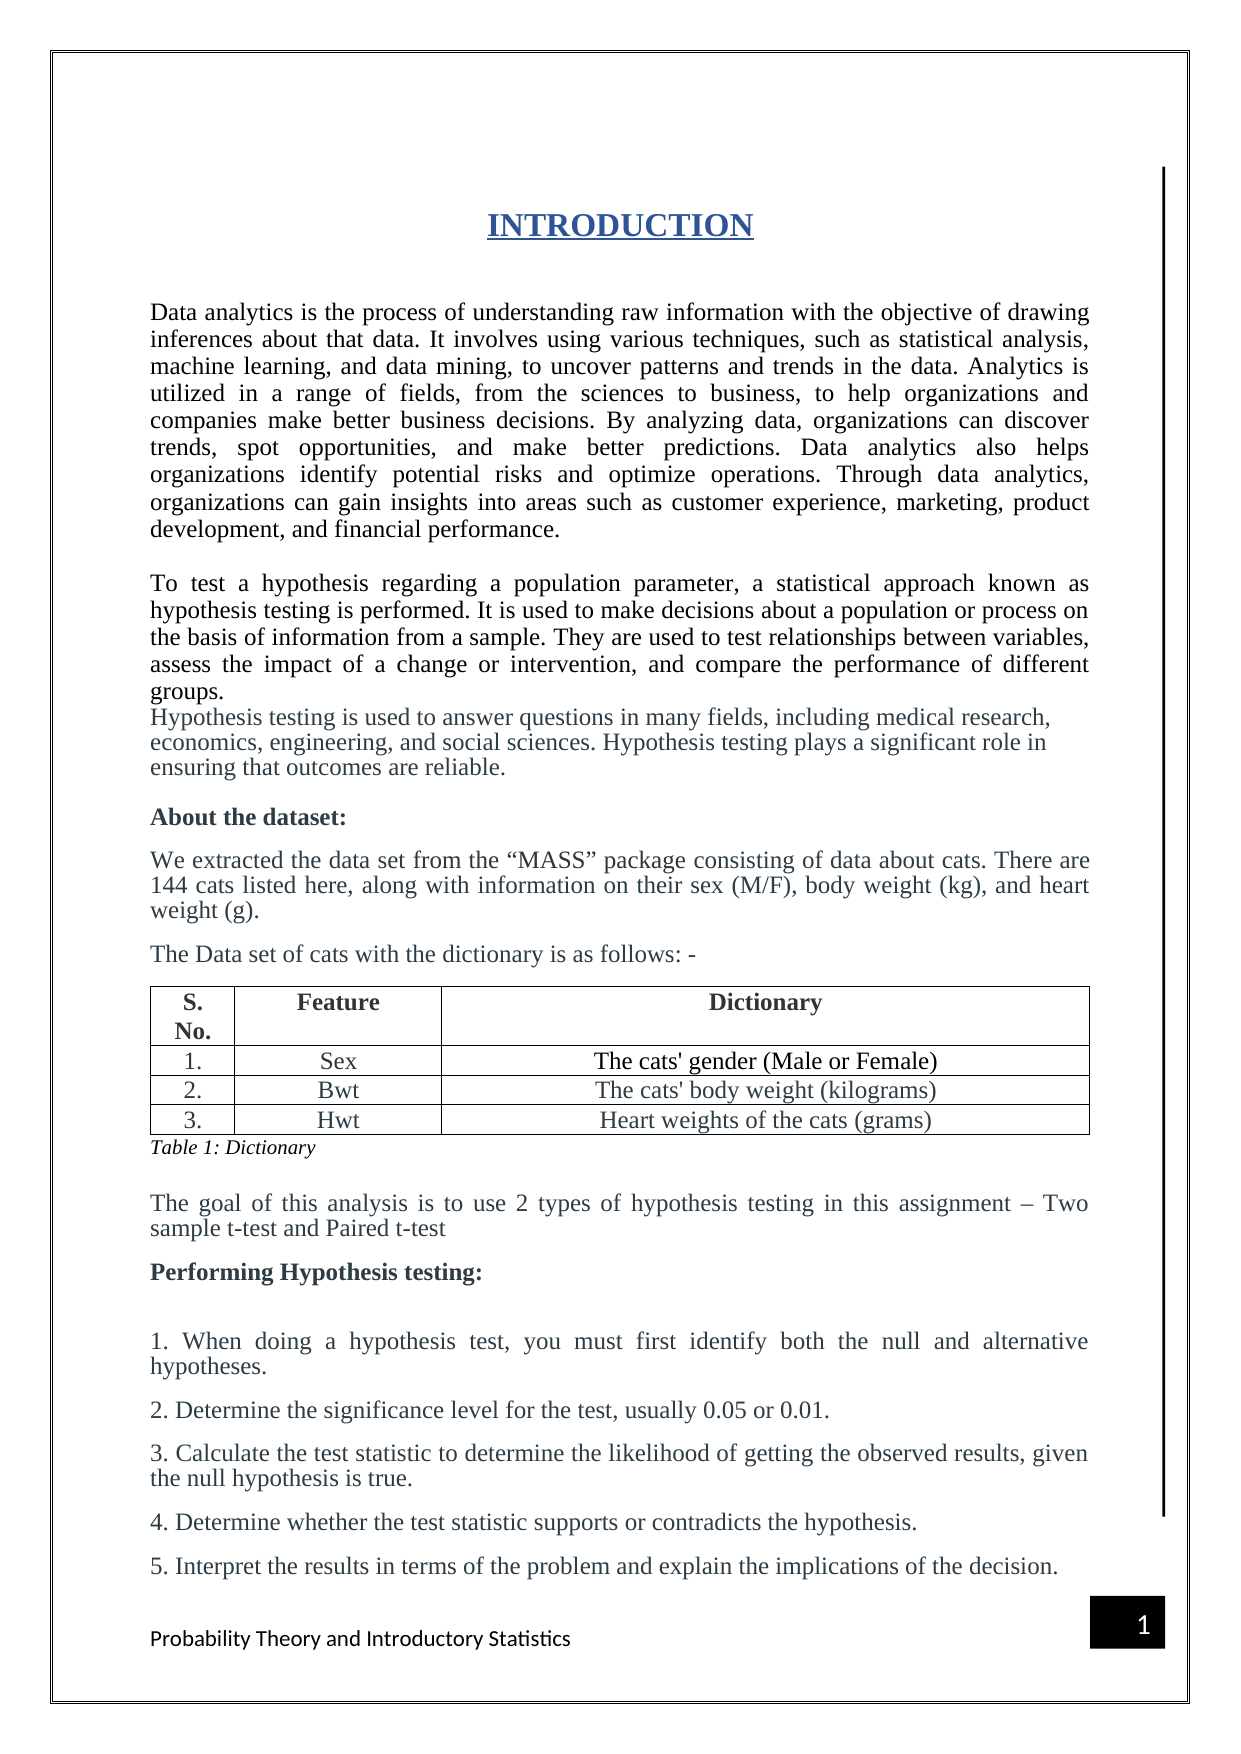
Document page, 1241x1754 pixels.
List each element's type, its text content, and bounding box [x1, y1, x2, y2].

table_cell 2. [151, 1076, 234, 1104]
table_cell Bwt [235, 1076, 441, 1104]
table_cell The cats' body weight (kilograms) [442, 1076, 1089, 1104]
text 1. When doing a hypothesis test, you must first identify both the null and alternative hypotheses. [150, 1304, 1090, 1379]
text The goal of this analysis is to use 2 types of hypothesis testing in this assignment – Two sample t-test and Paired t-test [150, 1192, 1090, 1242]
text Performing Hypothesis testing: [150, 1261, 1090, 1286]
text The Data set of cats with the dictionary is as follows: - [150, 942, 1090, 967]
table_cell 3. [151, 1105, 234, 1134]
text Hypothesis testing is used to answer questions in many fields, including medical research, economics, engineering, and social sciences. Hypothesis testing plays a significant role in ensuring that outcomes are reliable. [150, 705, 1090, 780]
table_header Feature [235, 987, 441, 1045]
text 4. Determine whether the test statistic supports or contradicts the hypothesis. [150, 1511, 1090, 1536]
table_cell Sex [235, 1046, 441, 1074]
subtitle INTRODUCTION [150, 205, 1090, 243]
text 3. Calculate the test statistic to determine the likelihood of getting the observed results, given the null hypothesis is true. [150, 1442, 1090, 1492]
table_cell 1. [151, 1046, 234, 1074]
table_header Dictionary [442, 987, 1089, 1045]
table_cell Hwt [235, 1105, 441, 1134]
text Table 1: Dictionary [150, 1135, 1090, 1159]
text About the dataset: [150, 805, 1090, 830]
text Data analytics is the process of understanding raw information with the objective of drawing inferences about that data. It involves using various techniques, such as statistical analysis, machine learning, and data mining, to uncover patterns and trends in the data. Analytics is utilized in a range of fields, from the sciences to business, to help organizations and companies make better business decisions. By analyzing data, organizations can discover trends, spot opportunities, and make better predictions. Data analytics also helps organizations identify potential risks and optimize operations. Through data analytics, organizations can gain insights into areas such as customer experience, marketing, product development, and financial performance. [150, 299, 1090, 542]
text 5. Interpret the results in terms of the problem and explain the implications of the decision. [150, 1554, 1090, 1579]
text To test a hypothesis regarding a population parameter, a statistical approach known as hypothesis testing is performed. It is used to make decisions about a population or process on the basis of information from a sample. They are used to test relationships between variables, assess the impact of a change or intervention, and compare the performance of different groups. [150, 569, 1090, 705]
text We extracted the data set from the “MASS” package consisting of data about cats. There are 144 cats listed here, along with information on their sex (M/F), body weight (kg), and heart weight (g). [150, 849, 1090, 924]
table_cell Heart weights of the cats (grams) [442, 1105, 1089, 1134]
table_header S. No. [151, 987, 234, 1045]
text 2. Determine the significance level for the test, usually 0.05 or 0.01. [150, 1398, 1090, 1423]
table_cell The cats' gender (Male or Female) [442, 1046, 1089, 1074]
